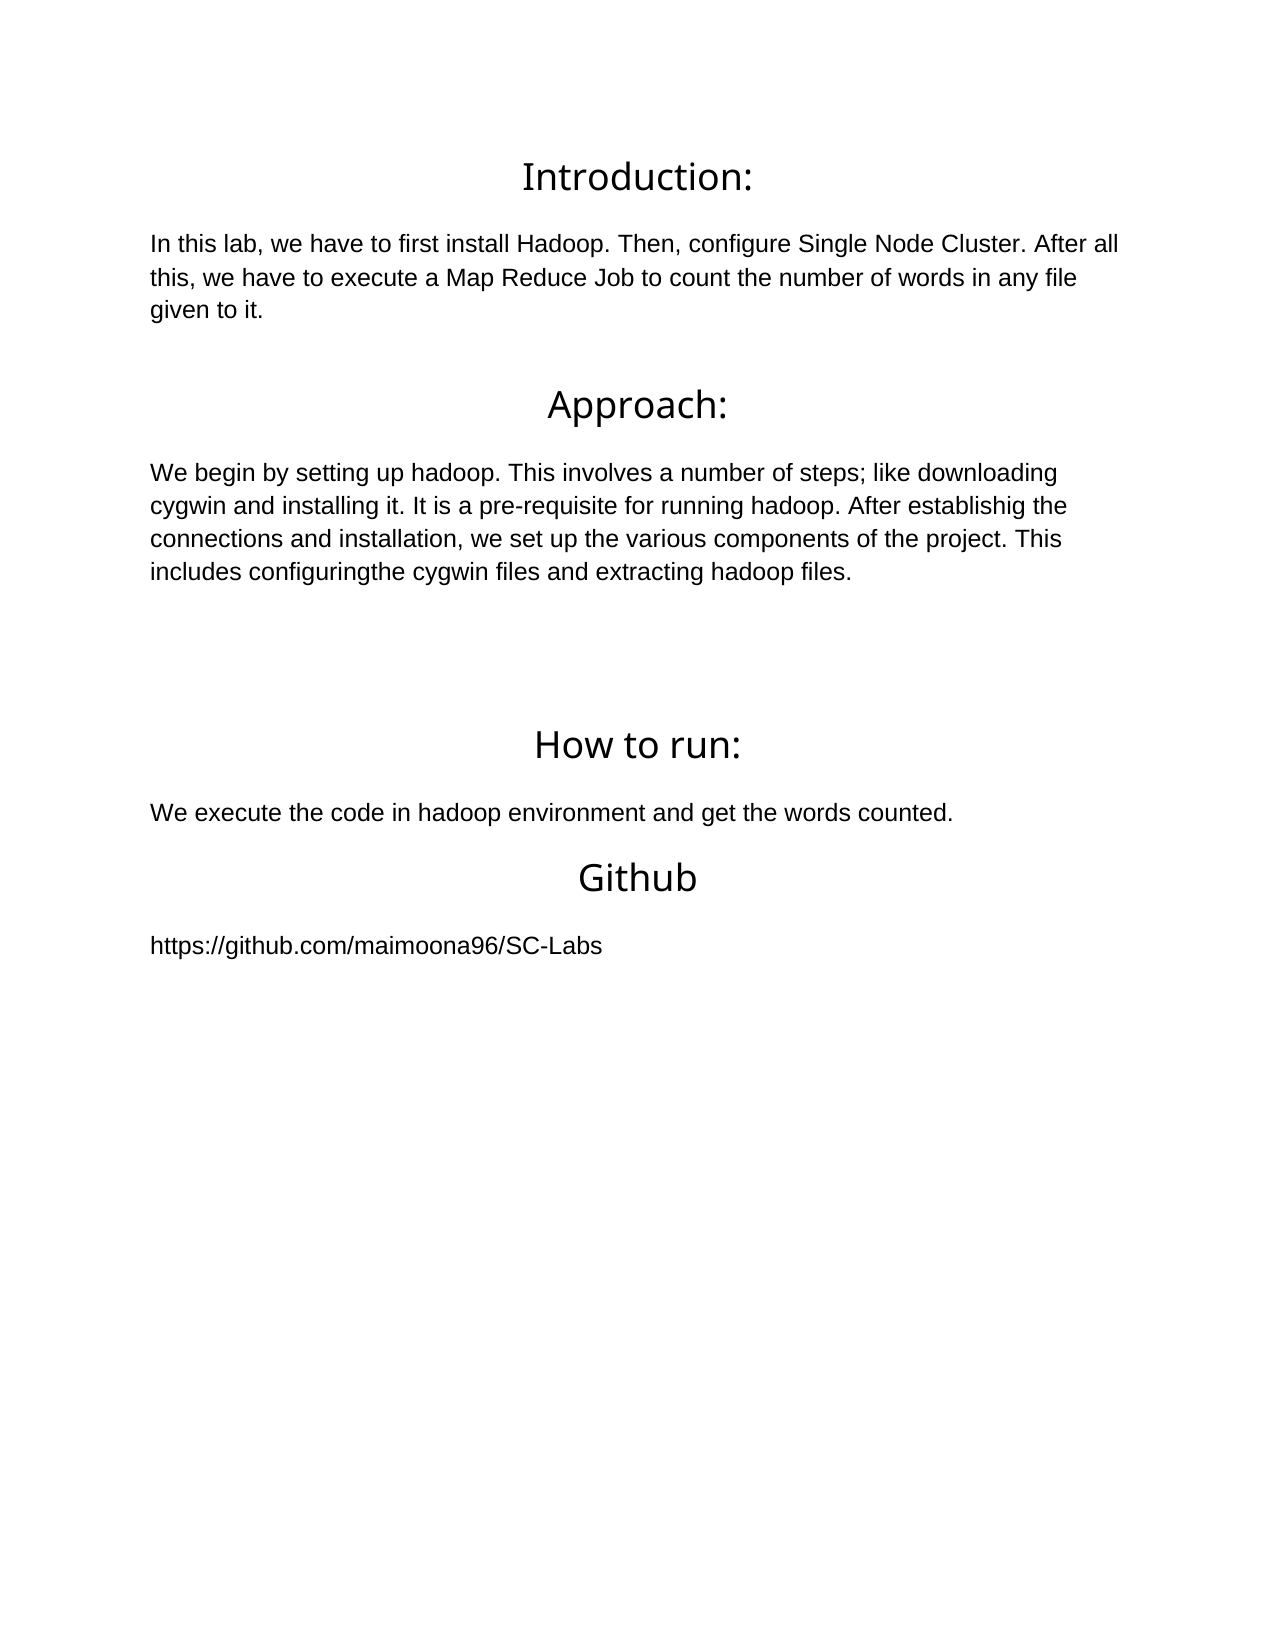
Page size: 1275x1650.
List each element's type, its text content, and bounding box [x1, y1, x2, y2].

text Introduction: [150, 150, 1125, 201]
text https://github.com/maimoona96/SC-Labs [150, 931, 1125, 960]
text In this lab, we have to first install Hadoop. Then, configure Single Node Cluster. After all this, we have to execute a Map Reduce Job to count the number of words in any file given to it. [150, 229, 1125, 324]
text Approach: [150, 378, 1125, 429]
text We begin by setting up hadoop. This involves a number of steps; like downloading cygwin and installing it. It is a pre-requisite for running hadoop. After establishig the connections and installation, we set up the various components of the project. This includes configuringthe cygwin files and extracting hadoop files. [150, 458, 1125, 585]
text We execute the code in hadoop environment and get the words counted. [150, 798, 1125, 826]
text Github [150, 852, 1125, 903]
text How to run: [150, 718, 1125, 769]
